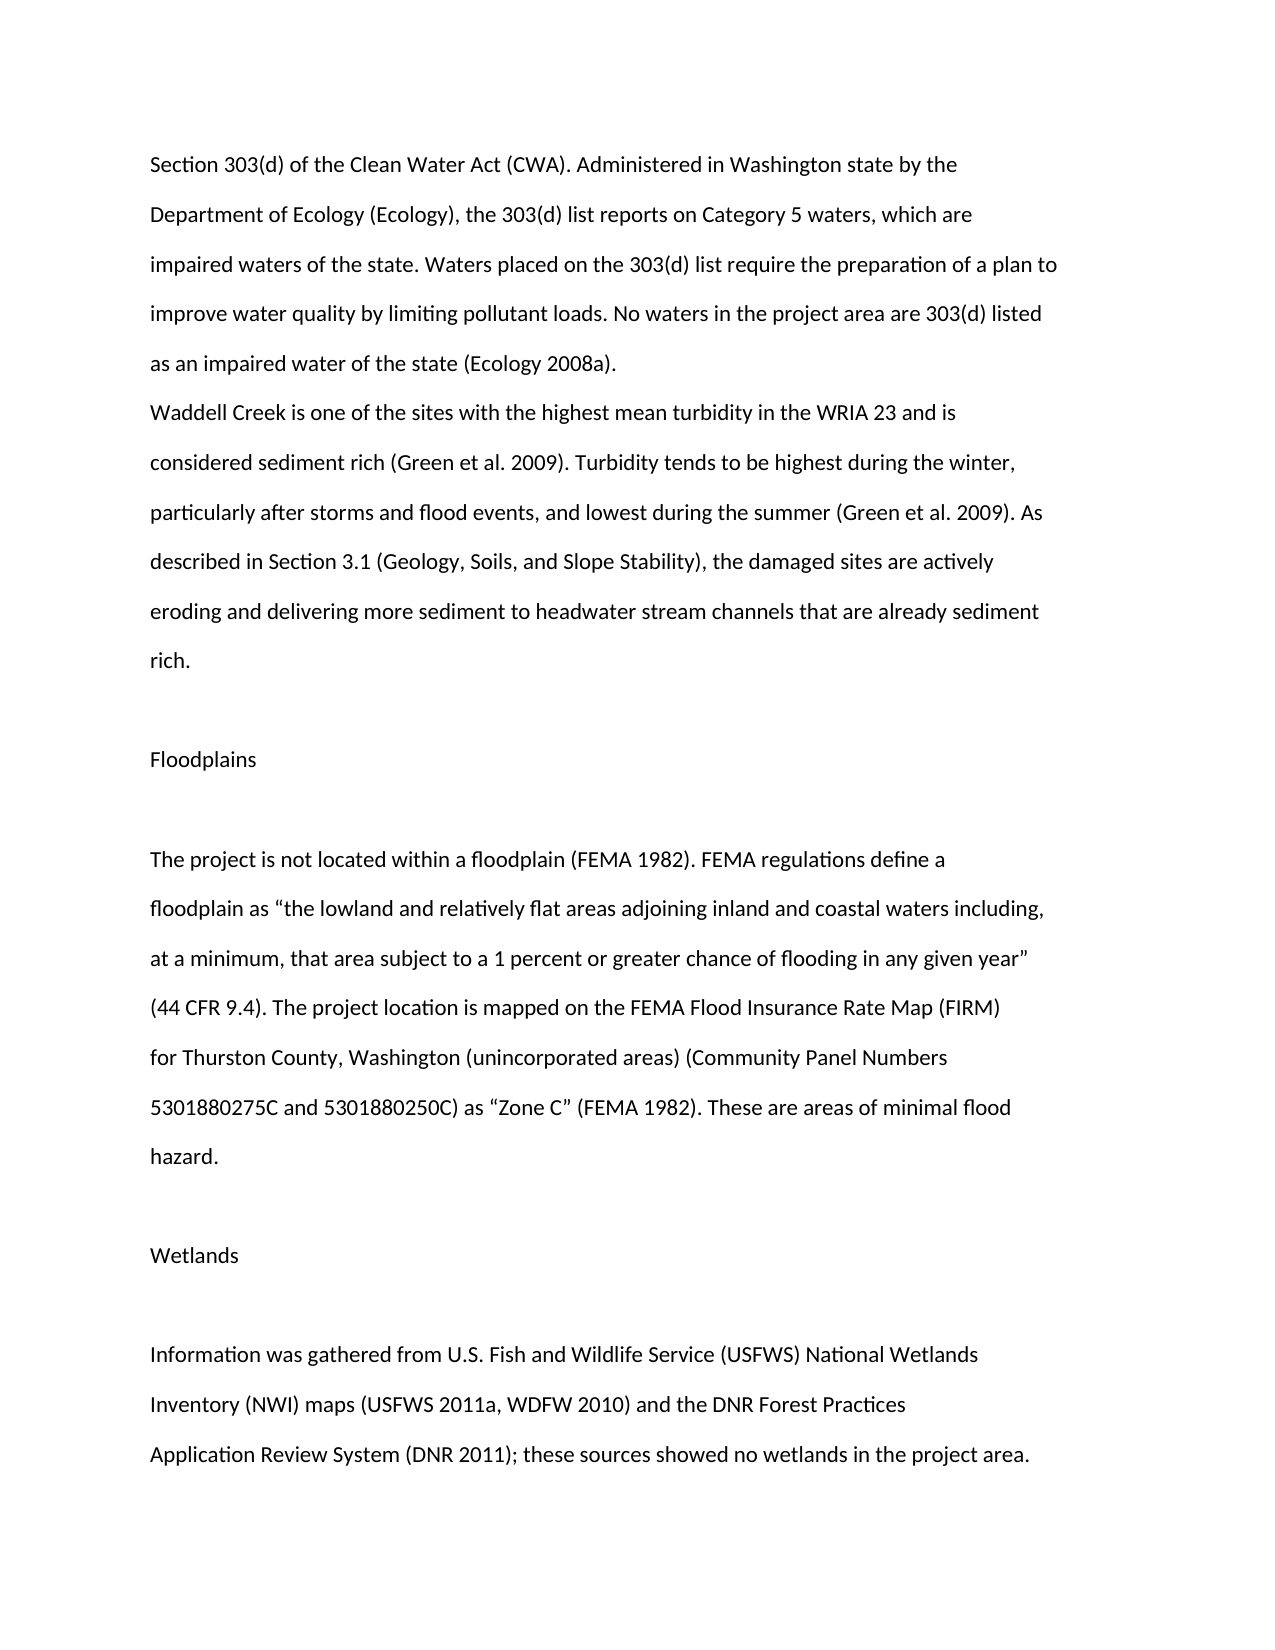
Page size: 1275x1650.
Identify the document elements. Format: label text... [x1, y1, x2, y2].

text floodplain as “the lowland and relatively flat areas adjoining inland and coastal waters including, [150, 894, 1125, 922]
text improve water quality by limiting pollutant loads. No waters in the project area are 303(d) listed [150, 299, 1125, 327]
text impaired waters of the state. Waters placed on the 303(d) list require the preparation of a plan to [150, 249, 1125, 278]
text rich. [150, 646, 1125, 674]
text Inventory (NWI) maps (USFWS 2011a, WDFW 2010) and the DNR Forest Practices [150, 1389, 1125, 1418]
text eroding and delivering more sediment to headwater stream channels that are already sediment [150, 596, 1125, 625]
text particularly after storms and flood events, and lowest during the summer (Green et al. 2009). As [150, 497, 1125, 526]
text at a minimum, that area subject to a 1 percent or greater chance of flooding in any given year” [150, 943, 1125, 972]
text hazard. [150, 1142, 1125, 1170]
text The project is not located within a floodplain (FEMA 1982). FEMA regulations define a [150, 844, 1125, 873]
text Application Review System (DNR 2011); these sources showed no wetlands in the project area. [150, 1439, 1125, 1468]
text Wetlands [150, 1241, 1125, 1269]
text described in Section 3.1 (Geology, Soils, and Slope Stability), the damaged sites are actively [150, 547, 1125, 575]
text Department of Ecology (Ecology), the 303(d) list reports on Category 5 waters, which are [150, 199, 1125, 228]
text (44 CFR 9.4). The project location is mapped on the FEMA Flood Insurance Rate Map (FIRM) [150, 993, 1125, 1022]
text Section 303(d) of the Clean Water Act (CWA). Administered in Washington state by the [150, 150, 1125, 179]
text 5301880275C and 5301880250C) as “Zone C” (FEMA 1982). These are areas of minimal flood [150, 1092, 1125, 1121]
text for Thurston County, Washington (unincorporated areas) (Community Panel Numbers [150, 1042, 1125, 1071]
text Information was gathered from U.S. Fish and Wildlife Service (USFWS) National Wetlands [150, 1340, 1125, 1369]
text Waddell Creek is one of the sites with the highest mean turbidity in the WRIA 23 and is [150, 398, 1125, 427]
text Floodplains [150, 745, 1125, 774]
text considered sediment rich (Green et al. 2009). Turbidity tends to be highest during the winter, [150, 447, 1125, 476]
text as an impaired water of the state (Ecology 2008a). [150, 348, 1125, 377]
